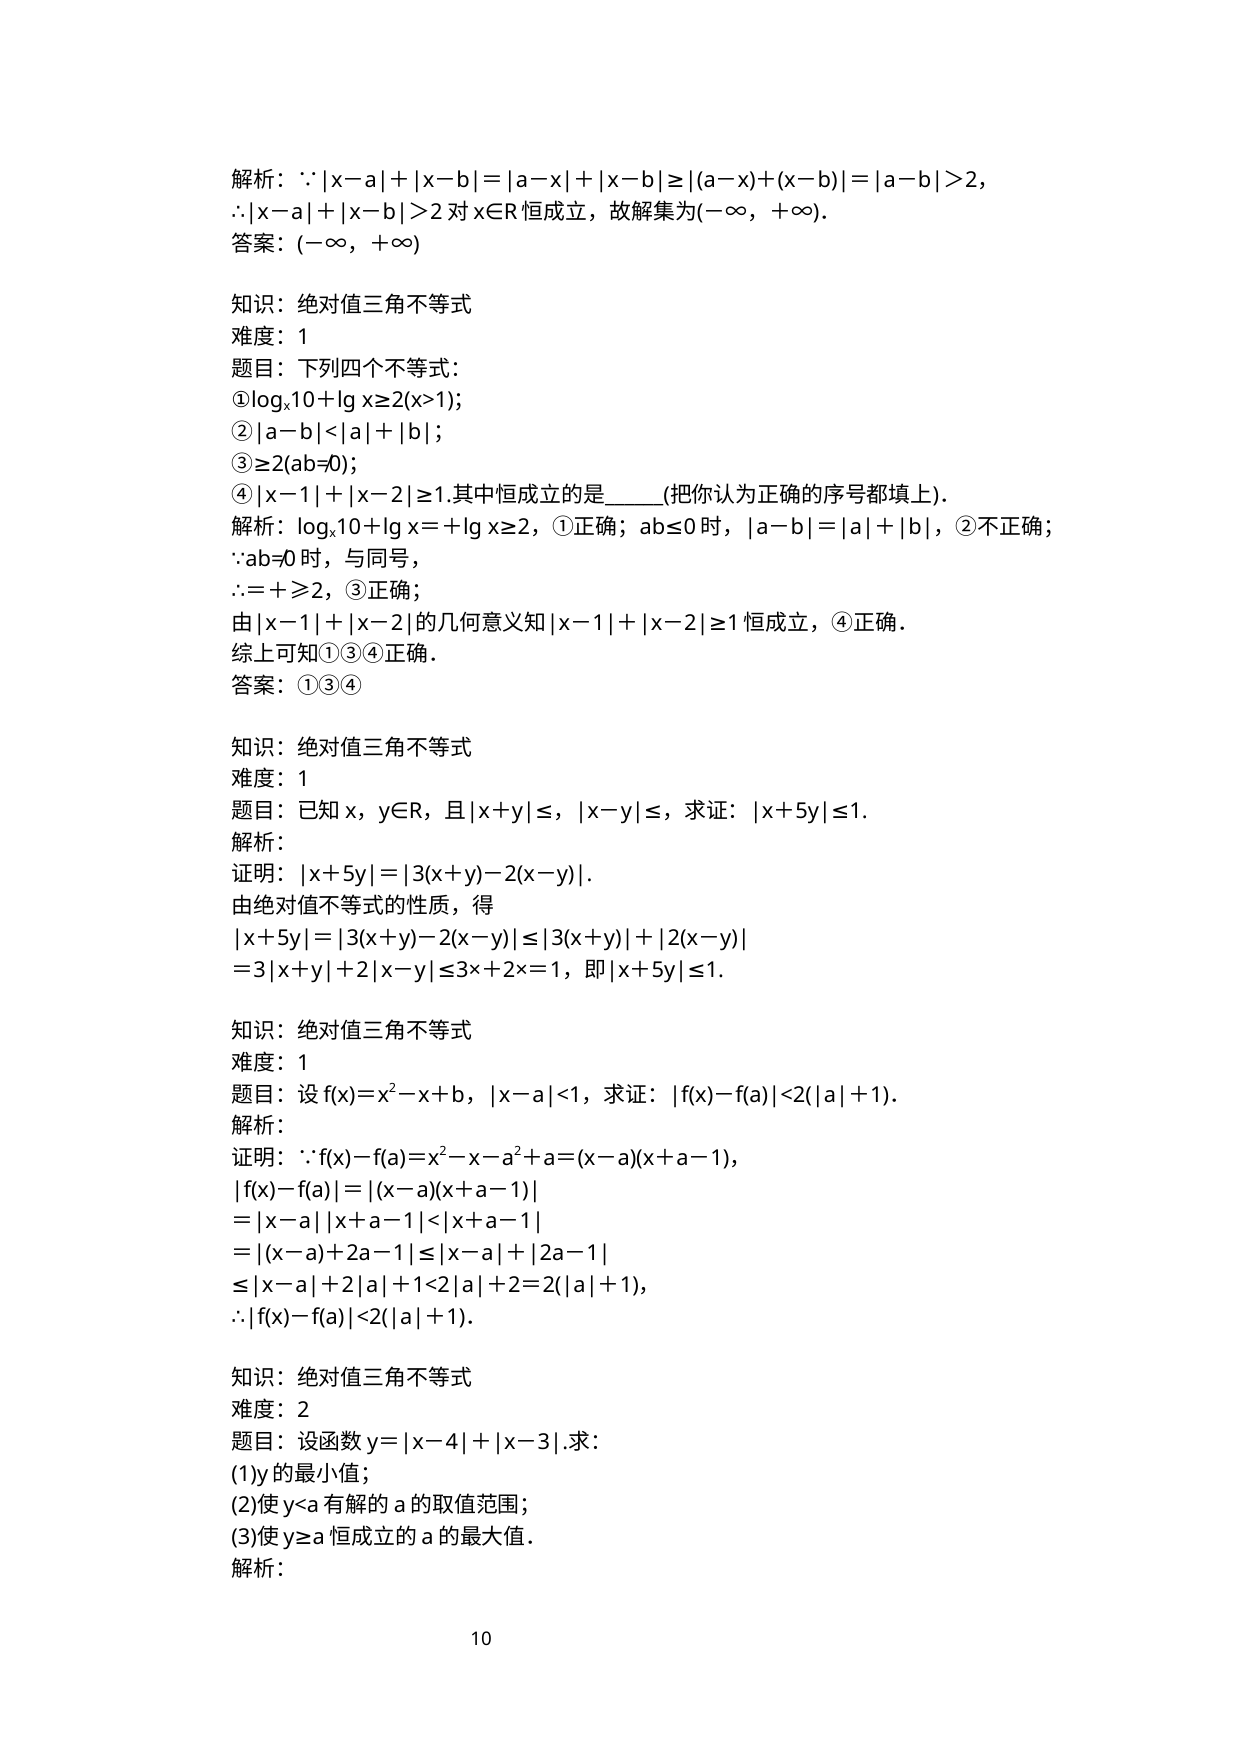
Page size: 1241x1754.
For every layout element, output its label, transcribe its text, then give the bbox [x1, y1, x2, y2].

text 知识：绝对值三角不等式 [187, 729, 1053, 761]
text 知识：绝对值三角不等式 [187, 1013, 1053, 1045]
text 知识：绝对值三角不等式 [187, 287, 1053, 319]
text 证明：∵f(x)－f(a)＝x2－x－a2＋a＝(x－a)(x＋a－1)， [187, 1140, 1053, 1172]
text 解析： [187, 1551, 1053, 1583]
text 难度：1 [187, 319, 1053, 351]
text ∵ab≠0时，与同号， [187, 541, 1053, 573]
text ④|x－1|＋|x－2|≥1.其中恒成立的是______(把你认为正确的序号都填上)． [187, 477, 1053, 509]
text 证明：|x＋5y|＝|3(x＋y)－2(x－y)|. [187, 856, 1053, 888]
text |x＋5y|＝|3(x＋y)－2(x－y)|≤|3(x＋y)|＋|2(x－y)| [187, 920, 1053, 952]
text |f(x)－f(a)|＝|(x－a)(x＋a－1)| [187, 1172, 1053, 1203]
text 难度：1 [187, 1045, 1053, 1077]
text ①logx10＋lg x≥2(x>1)； [187, 382, 1053, 414]
text 答案：(－∞，＋∞) [187, 226, 1053, 257]
text ≤|x－a|＋2|a|＋1<2|a|＋2＝2(|a|＋1)， [187, 1267, 1053, 1299]
text (1)y的最小值； [187, 1456, 1053, 1487]
text (3)使y≥a恒成立的a的最大值． [187, 1519, 1053, 1551]
text 难度：1 [187, 761, 1053, 793]
text 解析： [187, 825, 1053, 856]
text ＝|x－a||x＋a－1|<|x＋a－1| [187, 1203, 1053, 1235]
text 题目：下列四个不等式： [187, 351, 1053, 382]
text 解析：logx10＋lg x＝＋lg x≥2，①正确；ab≤0时，|a－b|＝|a|＋|b|，②不正确； [187, 509, 1053, 541]
text 题目：设函数y＝|x－4|＋|x－3|.求： [187, 1424, 1053, 1456]
text 综上可知①③④正确． [187, 636, 1053, 668]
text ＝|(x－a)＋2a－1|≤|x－a|＋|2a－1| [187, 1235, 1053, 1267]
text ②|a－b|<|a|＋|b|； [187, 414, 1053, 446]
text ∴|x－a|＋|x－b|＞2对x∈R恒成立，故解集为(－∞，＋∞)． [187, 194, 1053, 226]
text 由|x－1|＋|x－2|的几何意义知|x－1|＋|x－2|≥1恒成立，④正确． [187, 604, 1053, 636]
text 答案：①③④ [187, 668, 1053, 700]
text ∴|f(x)－f(a)|<2(|a|＋1)． [187, 1299, 1053, 1331]
text 题目：设f(x)＝x2－x＋b，|x－a|<1，求证：|f(x)－f(a)|<2(|a|＋1)． [187, 1077, 1053, 1108]
text ∴＝＋≥2，③正确； [187, 573, 1053, 604]
text ③≥2(ab≠0)； [187, 446, 1053, 477]
text 难度：2 [187, 1392, 1053, 1424]
text 题目：已知x，y∈R，且|x＋y|≤，|x－y|≤，求证：|x＋5y|≤1. [187, 793, 1053, 825]
text 由绝对值不等式的性质，得 [187, 888, 1053, 920]
text ＝3|x＋y|＋2|x－y|≤3×＋2×＝1，即|x＋5y|≤1. [187, 952, 1053, 983]
text 解析：∵|x－a|＋|x－b|＝|a－x|＋|x－b|≥|(a－x)＋(x－b)|＝|a－b|＞2， [187, 162, 1053, 194]
text 解析： [187, 1108, 1053, 1140]
text (2)使y<a有解的a的取值范围； [187, 1487, 1053, 1519]
text 知识：绝对值三角不等式 [187, 1360, 1053, 1392]
